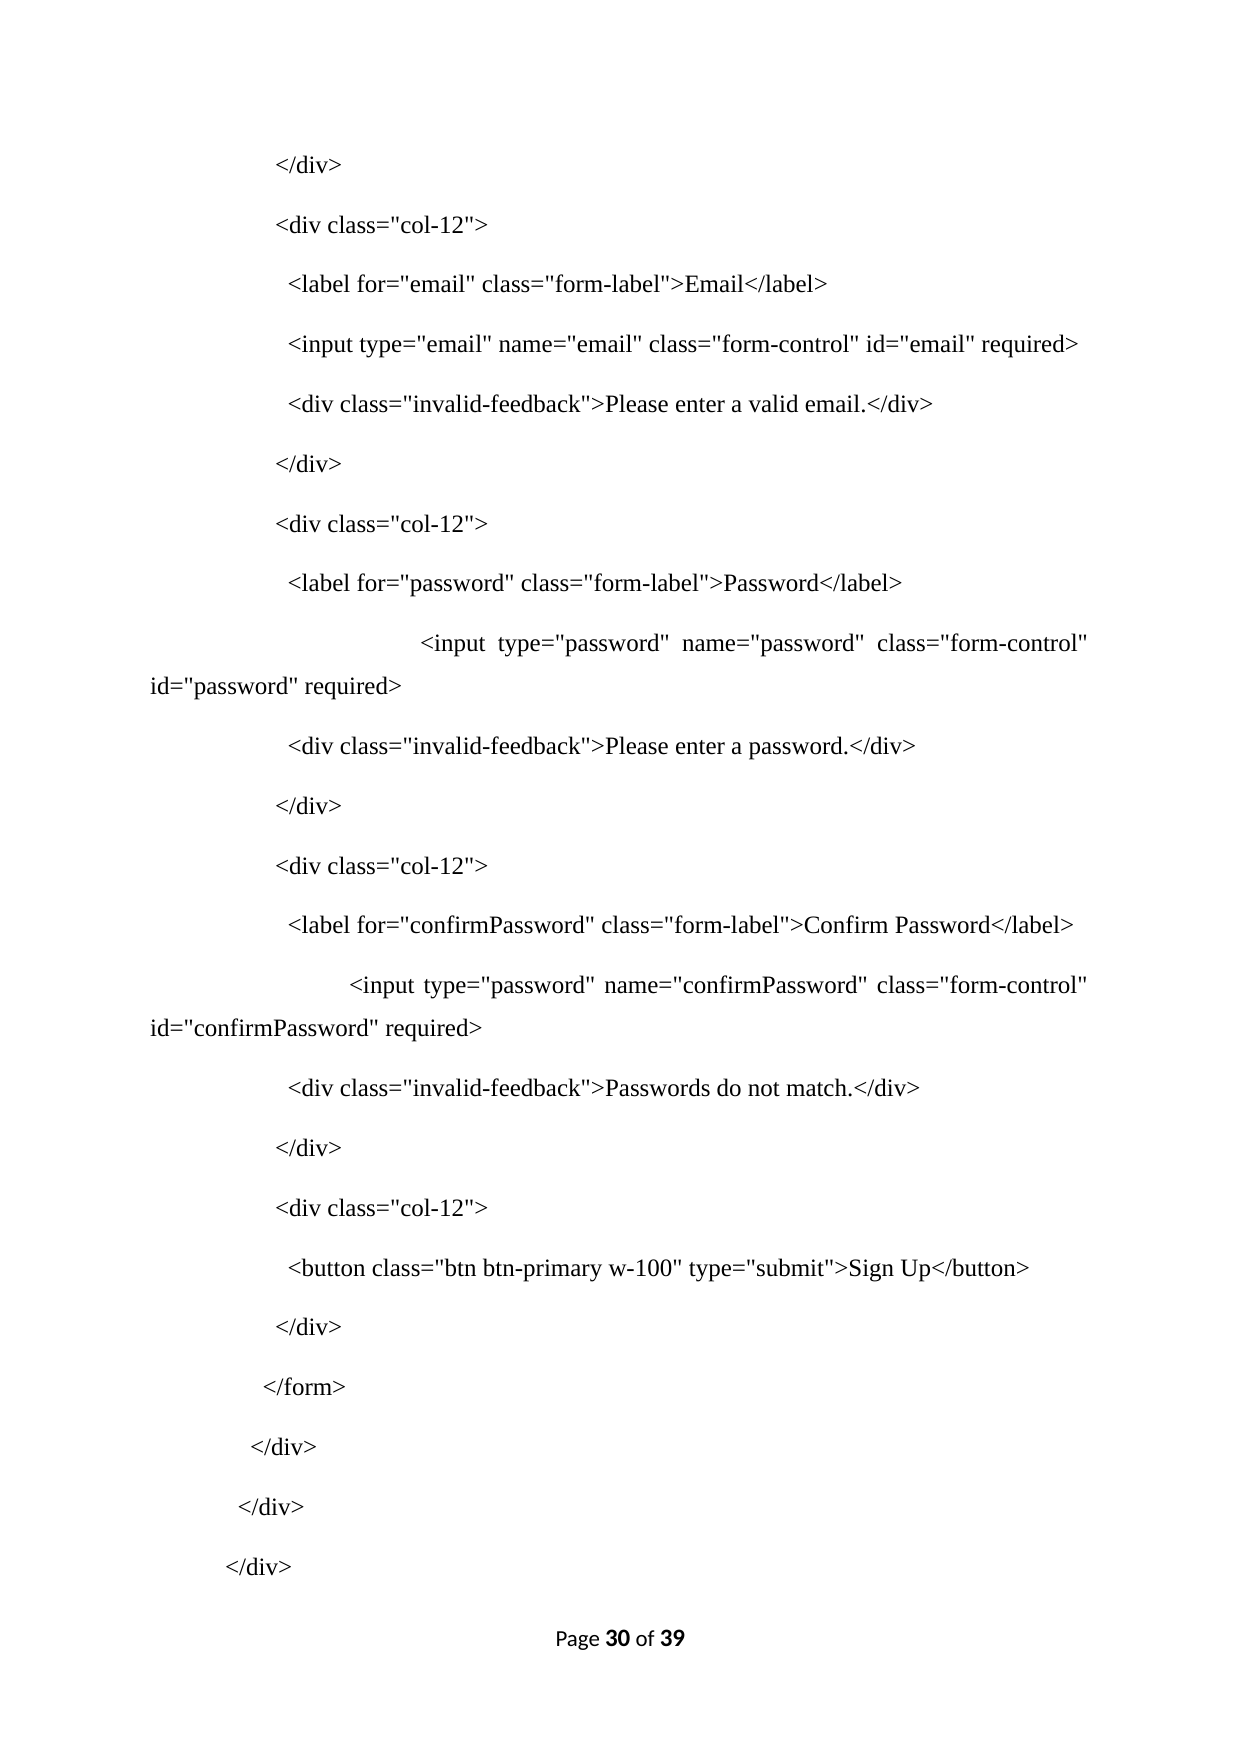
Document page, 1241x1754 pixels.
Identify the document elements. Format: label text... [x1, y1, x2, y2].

text <div class="col-12"> [150, 509, 1090, 537]
text <input type="password" name="confirmPassword" class="form-control" id="confirmPassword" required> [150, 970, 1090, 1042]
text <div class="invalid-feedback">Please enter a valid email.</div> [150, 389, 1090, 418]
text <input type="password" name="password" class="form-control" id="password" required> [150, 628, 1090, 700]
text </div> [150, 1492, 1090, 1521]
text <label for="email" class="form-label">Email</label> [150, 269, 1090, 298]
text <div class="invalid-feedback">Please enter a password.</div> [150, 731, 1090, 760]
text <input type="email" name="email" class="form-control" id="email" required> [150, 329, 1090, 358]
text <div class="invalid-feedback">Passwords do not match.</div> [150, 1073, 1090, 1102]
text <label for="password" class="form-label">Password</label> [150, 568, 1090, 597]
text <div class="col-12"> [150, 851, 1090, 879]
text </div> [150, 1133, 1090, 1162]
text </div> [150, 1312, 1090, 1341]
text </form> [150, 1372, 1090, 1401]
text </div> [150, 1432, 1090, 1461]
text </div> [150, 1552, 1090, 1580]
text <button class="btn btn-primary w-100" type="submit">Sign Up</button> [150, 1253, 1090, 1281]
text </div> [150, 449, 1090, 478]
text </div> [150, 150, 1090, 179]
text </div> [150, 791, 1090, 820]
text <label for="confirmPassword" class="form-label">Confirm Password</label> [150, 911, 1090, 939]
text <div class="col-12"> [150, 210, 1090, 238]
text <div class="col-12"> [150, 1193, 1090, 1222]
